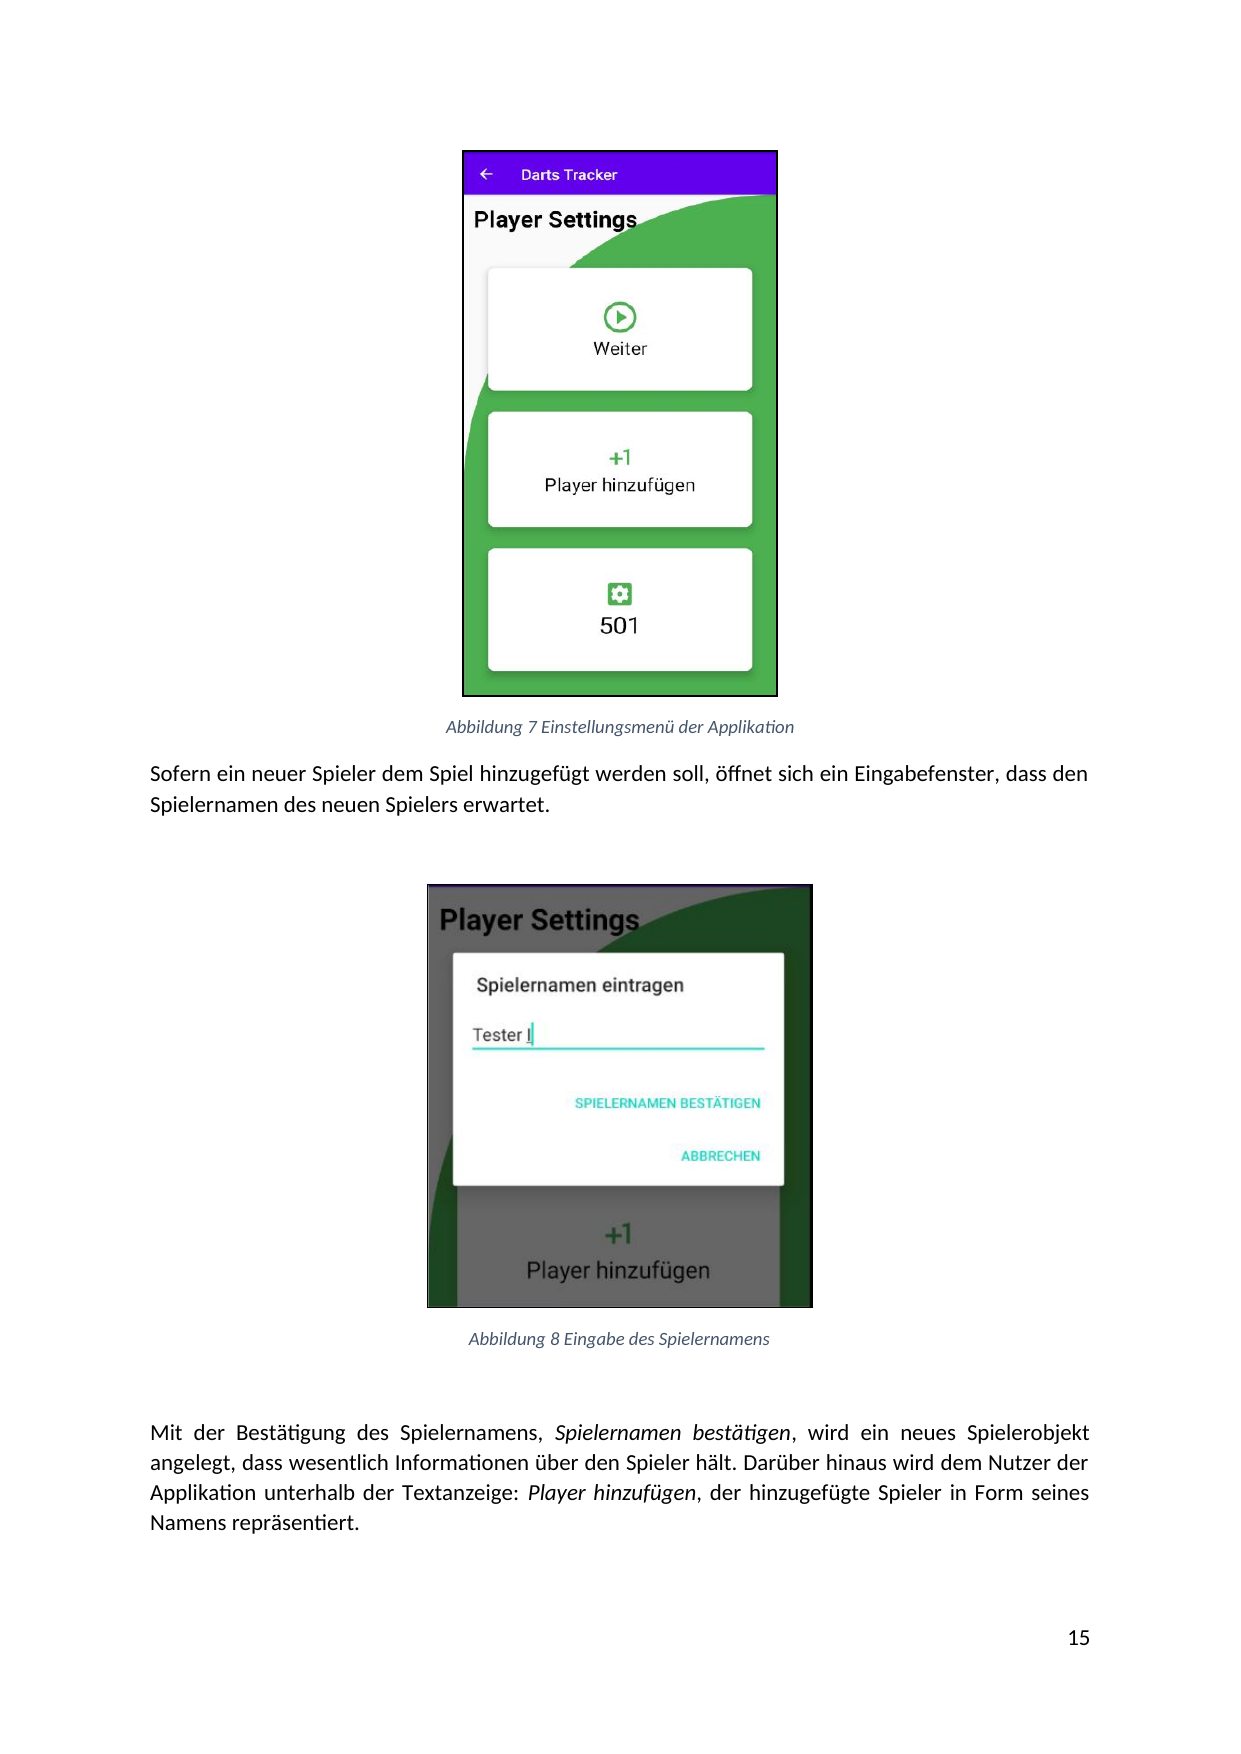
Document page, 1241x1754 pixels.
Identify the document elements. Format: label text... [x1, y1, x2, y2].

text Mit der Bestätigung des Spielernamens, Spielernamen bestätigen, wird ein neues Spielerobjekt angelegt, dass wesentlich Informationen über den Spieler hält. Darüber hinaus wird dem Nutzer der Applikation unterhalb der Textanzeige: Player hinzufügen, der hinzugefügte Spieler in Form seines Namens repräsentiert. [150, 1418, 1090, 1536]
text Abbildung 8 Eingabe des Spielernamens [150, 1327, 1090, 1350]
text Sofern ein neuer Spieler dem Spiel hinzugefügt werden soll, öffnet sich ein Eingabefenster, dass den Spielernamen des neuen Spielers erwartet. [150, 759, 1090, 818]
picture [428, 885, 812, 1307]
text Abbildung 7 Einstellungsmenü der Applikation [150, 716, 1090, 739]
picture [464, 152, 776, 695]
